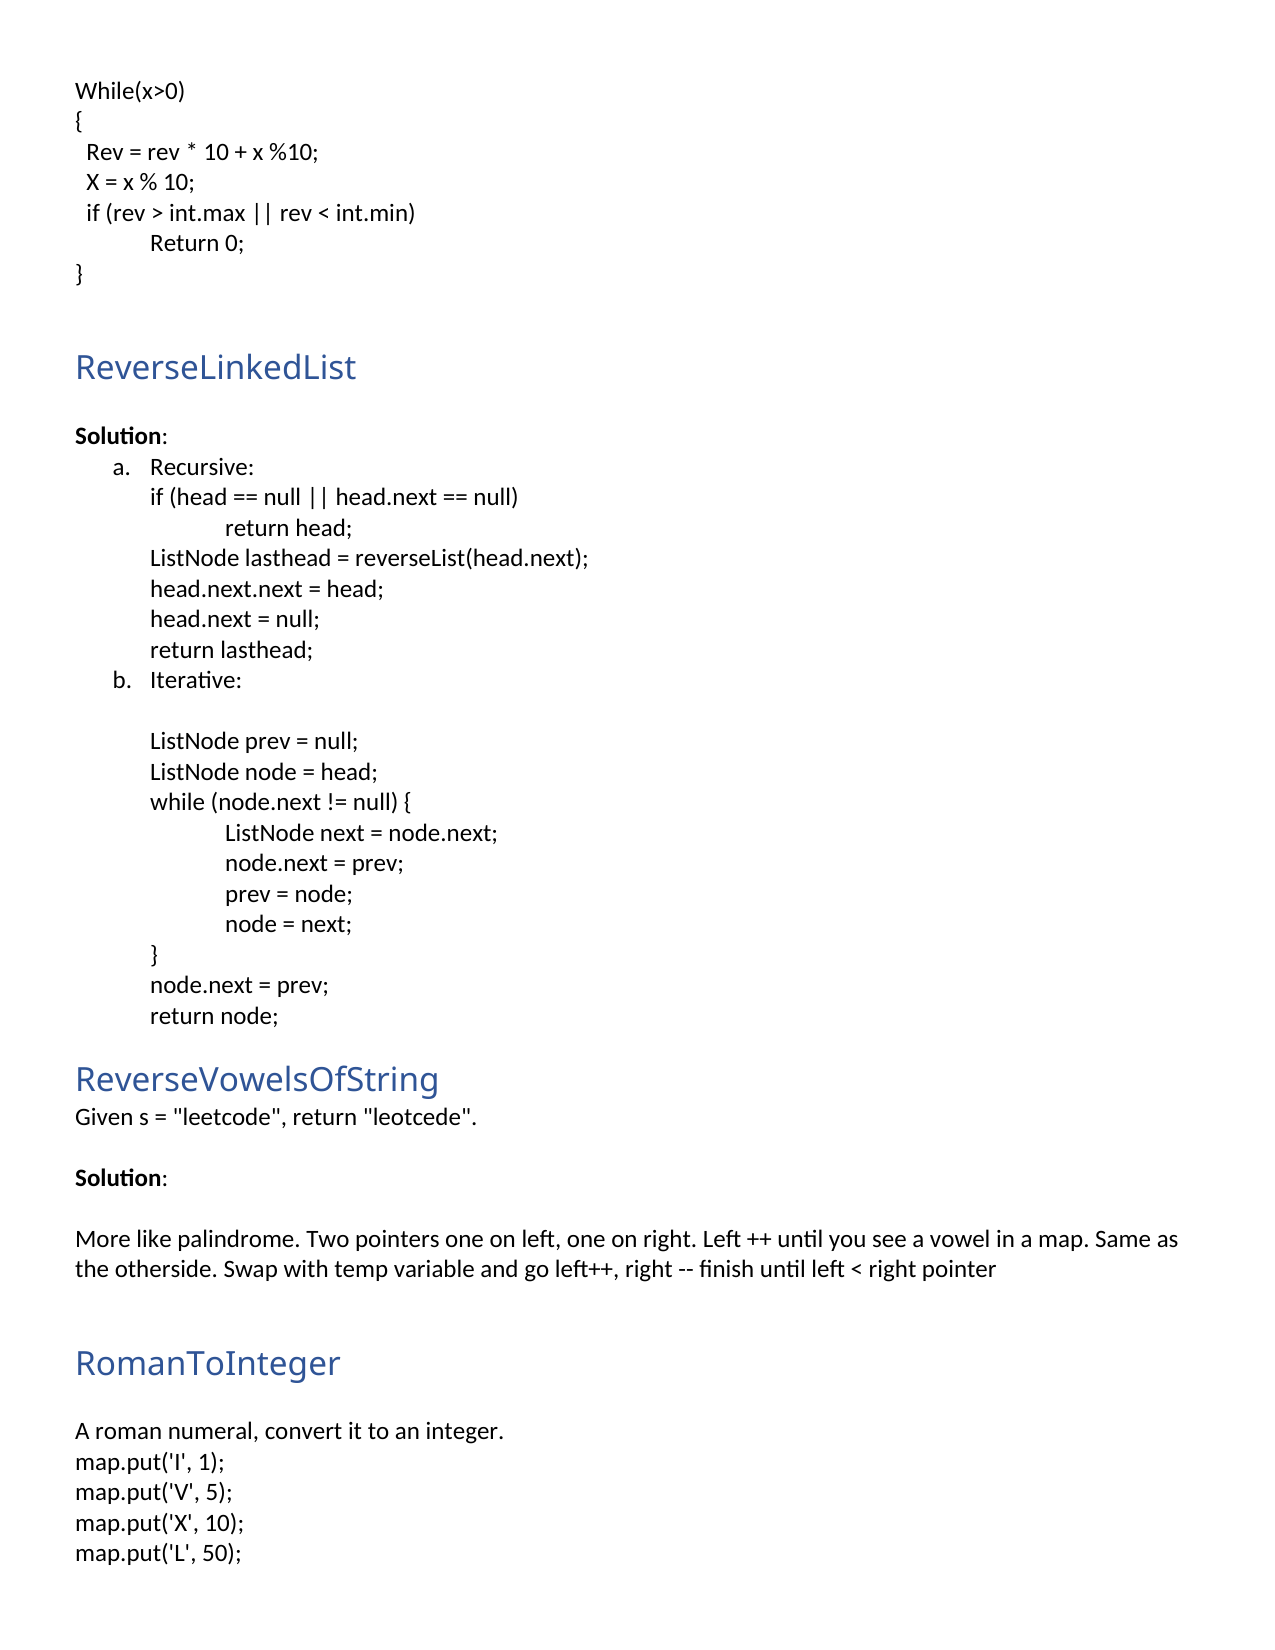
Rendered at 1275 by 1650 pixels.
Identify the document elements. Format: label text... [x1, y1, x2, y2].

text map.put('X', 10); [75, 1507, 1200, 1538]
text While(x>0) [75, 75, 1200, 106]
text map.put('L', 50); [75, 1538, 1200, 1568]
text Return 0; [75, 228, 1200, 258]
subtitle ReverseLinkedList [75, 344, 1200, 389]
text { [75, 106, 1200, 136]
text ListNode prev = null; [75, 725, 1200, 756]
text map.put('V', 5); [75, 1477, 1200, 1507]
text return head; [150, 512, 1200, 542]
text while (node.next != null) { [75, 786, 1200, 817]
text node.next = prev; [75, 847, 1200, 878]
text return node; [75, 1000, 1200, 1031]
text node.next = prev; [75, 969, 1200, 1000]
text head.next = null; [150, 603, 1200, 634]
text A roman numeral, convert it to an integer. [75, 1416, 1200, 1446]
text } [75, 939, 1200, 969]
text return lasthead; [150, 634, 1200, 664]
text ListNode node = head; [75, 756, 1200, 786]
text Solution: [75, 1162, 1200, 1192]
text ListNode next = node.next; [75, 817, 1200, 847]
text Rev = rev * 10 + x %10; [75, 136, 1200, 167]
text if (rev > int.max || rev < int.min) [75, 197, 1200, 228]
text } [75, 258, 1200, 289]
text Solution: [75, 420, 1200, 451]
list Recursive: [112, 451, 1200, 481]
text X = x % 10; [75, 167, 1200, 197]
subtitle RomanToInteger [75, 1339, 1200, 1385]
text Given s = "leetcode", return "leotcede". [75, 1101, 1200, 1131]
text prev = node; [75, 878, 1200, 908]
list Iterative: [112, 664, 1200, 695]
text map.put('I', 1); [75, 1446, 1200, 1477]
text if (head == null || head.next == null) [150, 481, 1200, 512]
subtitle ReverseVowelsOfString [75, 1056, 1200, 1101]
text head.next.next = head; [150, 573, 1200, 603]
text node = next; [75, 908, 1200, 939]
text ListNode lasthead = reverseList(head.next); [150, 542, 1200, 573]
